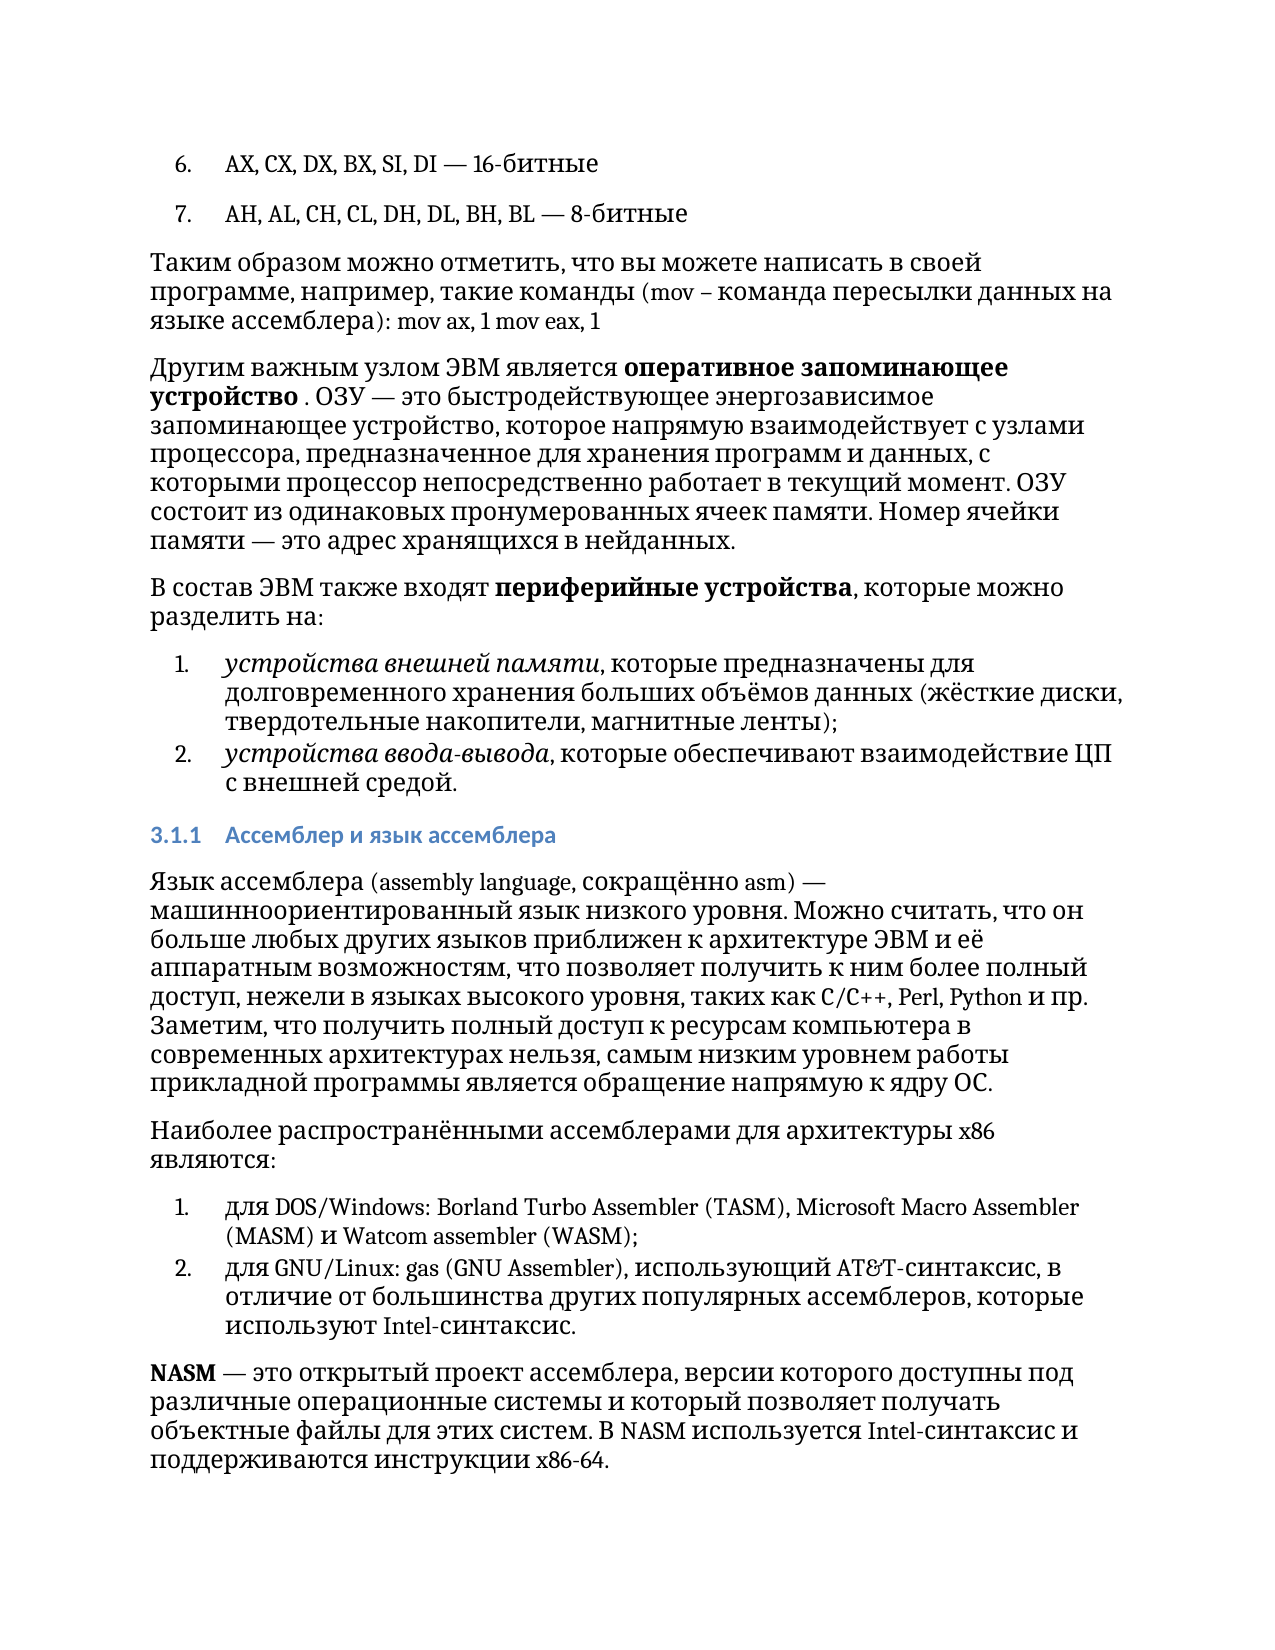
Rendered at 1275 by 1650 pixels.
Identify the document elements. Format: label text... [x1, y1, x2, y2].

text Язык ассемблера (assembly language, сокращённо asm) — машинноориентированный язык низкого уровня. Можно считать, что он больше любых других языков приближен к архитектуре ЭВМ и её аппаратным возможностям, что позволяет получить к ним более полный доступ, нежели в языках высокого уровня, таких как C/C++, Perl, Python и пр. Заметим, что получить полный доступ к ресурсам компьютера в современных архитектурах нельзя, самым низким уровнем работы прикладной программы является обращение напрямую к ядру ОС. [150, 868, 1125, 1098]
list для GNU/Linux: gas (GNU Assembler), использующий AT&T-синтаксис, в отличие от большинства других популярных ассемблеров, которые используют Intel-синтаксис. [175, 1254, 1125, 1341]
list AX, CX, DX, BX, SI, DI — 16-битные [175, 150, 1125, 179]
text Другим важным узлом ЭВМ является оперативное запоминающее устройство . ОЗУ — это быстродействующее энергозависимое запоминающее устройство, которое напрямую взаимодействует с узлами процессора, предназначенное для хранения программ и данных, с которыми процессор непосредственно работает в текущий момент. ОЗУ состоит из одинаковых пронумерованных ячеек памяти. Номер ячейки памяти — это адрес хранящихся в нейданных. [150, 354, 1125, 555]
list устройства ввода-вывода, которые обеспечивают взаимодействие ЦП с внешней средой. [175, 740, 1125, 798]
text Таким образом можно отметить, что вы можете написать в своей программе, например, такие команды (mov – команда пересылки данных на языке ассемблера): mov ax, 1 mov eax, 1 [150, 249, 1125, 335]
text NASM — это открытый проект ассемблера, версии которого доступны под различные операционные системы и который позволяет получать объектные файлы для этих систем. В NASM используется Intel-синтаксис и поддерживаются инструкции x86-64. [150, 1359, 1125, 1474]
text В состав ЭВМ также входят периферийные устройства, которые можно разделить на: [150, 574, 1125, 632]
text Наиболее распространёнными ассемблерами для архитектуры x86 являются: [150, 1117, 1125, 1174]
list устройства внешней памяти, которые предназначены для долговременного хранения больших объёмов данных (жёсткие диски, твердотельные накопители, магнитные ленты); [175, 650, 1125, 737]
list AH, AL, CH, CL, DH, DL, BH, BL — 8-битные [175, 199, 1125, 228]
list для DOS/Windows: Borland Turbo Assembler (TASM), Microsoft Macro Assembler (MASM) и Watcom assembler (WASM); [175, 1193, 1125, 1251]
subtitle 3.1.1 Ассемблер и язык ассемблера [150, 819, 1125, 849]
